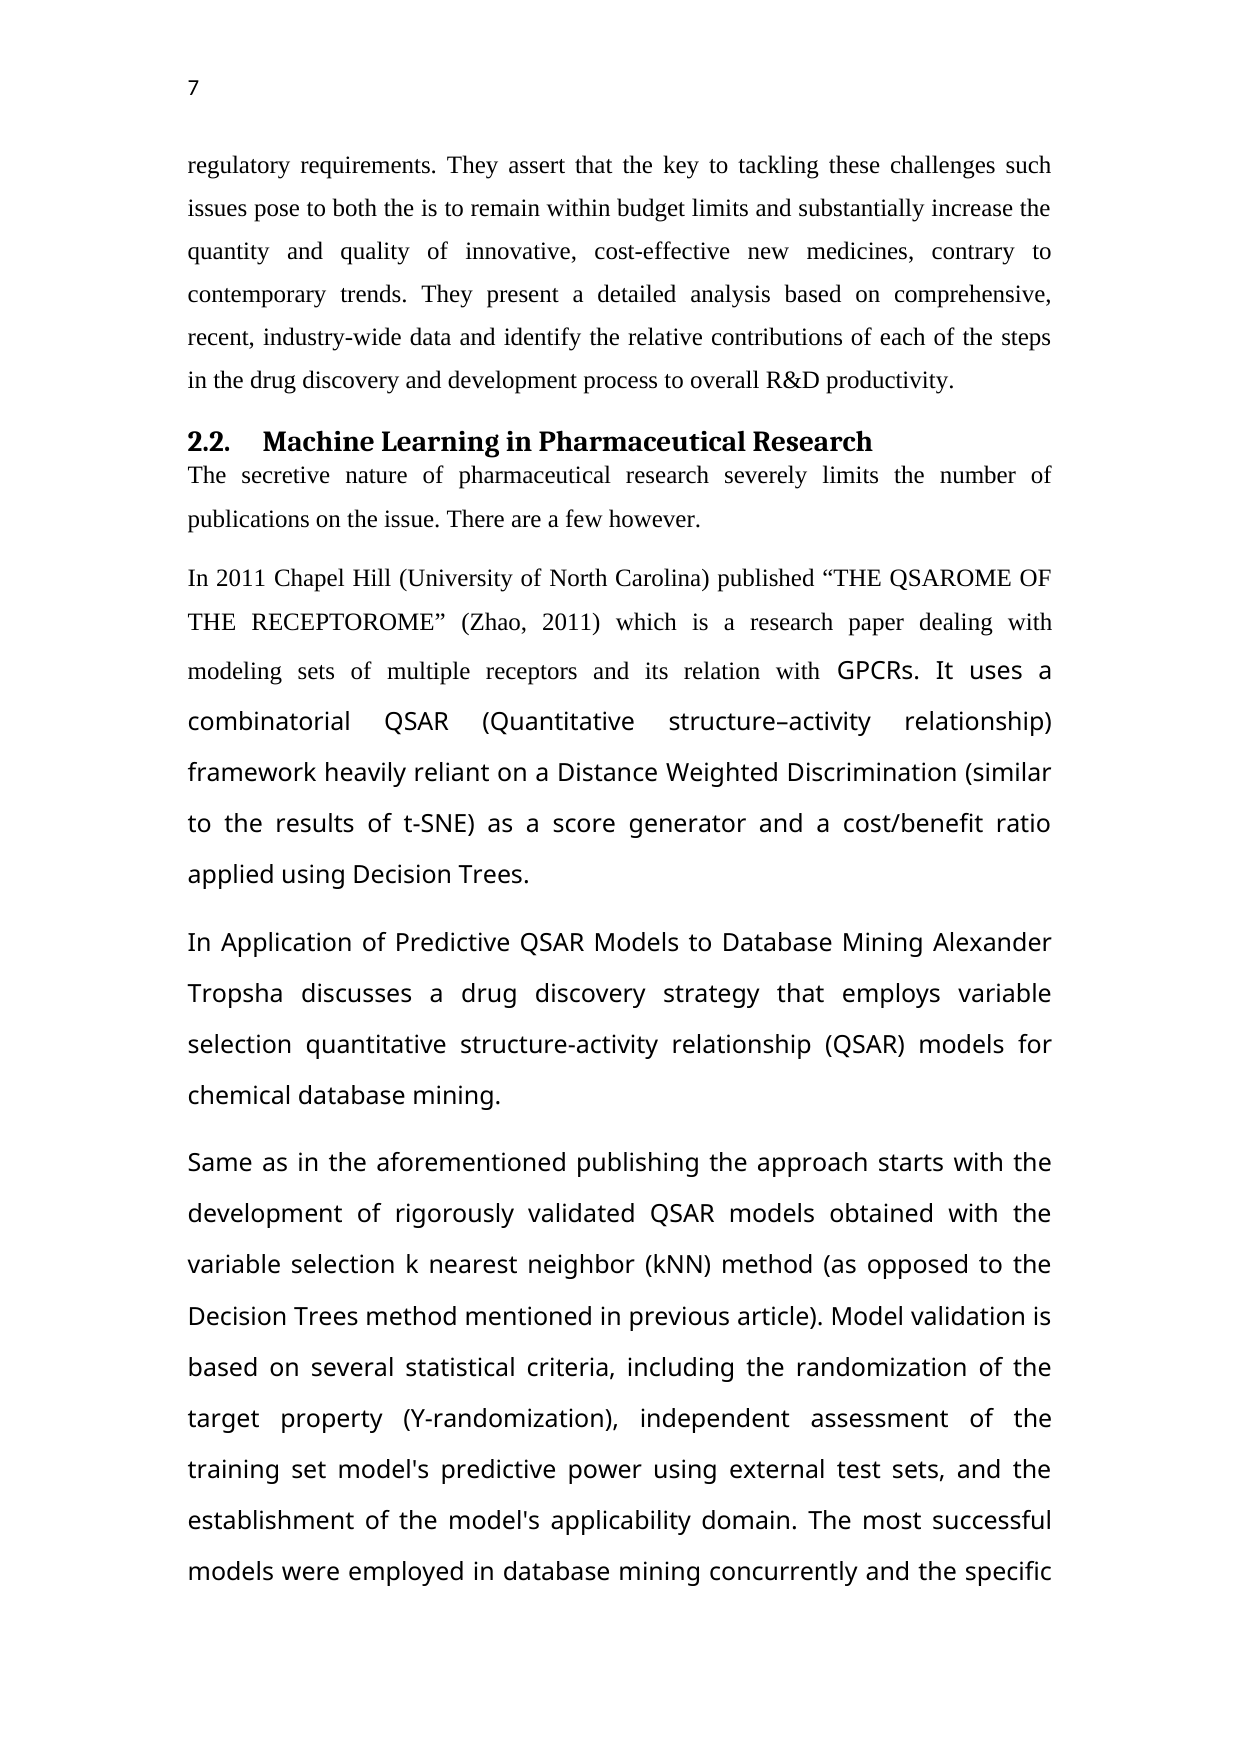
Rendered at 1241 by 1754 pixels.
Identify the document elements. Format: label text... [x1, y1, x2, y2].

text The secretive nature of pharmaceutical research severely limits the number of publications on the issue. There are a few however. [187, 461, 1053, 532]
subtitle Machine Learning in Pharmaceutical Research [187, 425, 1053, 459]
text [187, 1145, 1053, 1587]
text In Application of Predictive QSAR Models to Database Mining Alexander Tropsha discusses a drug discovery strategy that employs variable selection quantitative structure-activity relationship (QSAR) models for chemical database mining. [187, 924, 1053, 1111]
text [187, 150, 1053, 394]
text In 2011 Chapel Hill (University of North Carolina) published “THE QSAROME OF THE RECEPTOROME” (Zhao, 2011) which is a research paper dealing with modeling sets of multiple receptors and its relation with GPCRs. It uses a combinatorial QSAR (Quantitative structure–activity relationship) framework heavily reliant on a Distance Weighted Discrimination (similar to the results of t-SNE) as a score generator and a cost/benefit ratio applied using Decision Trees. [187, 563, 1053, 891]
